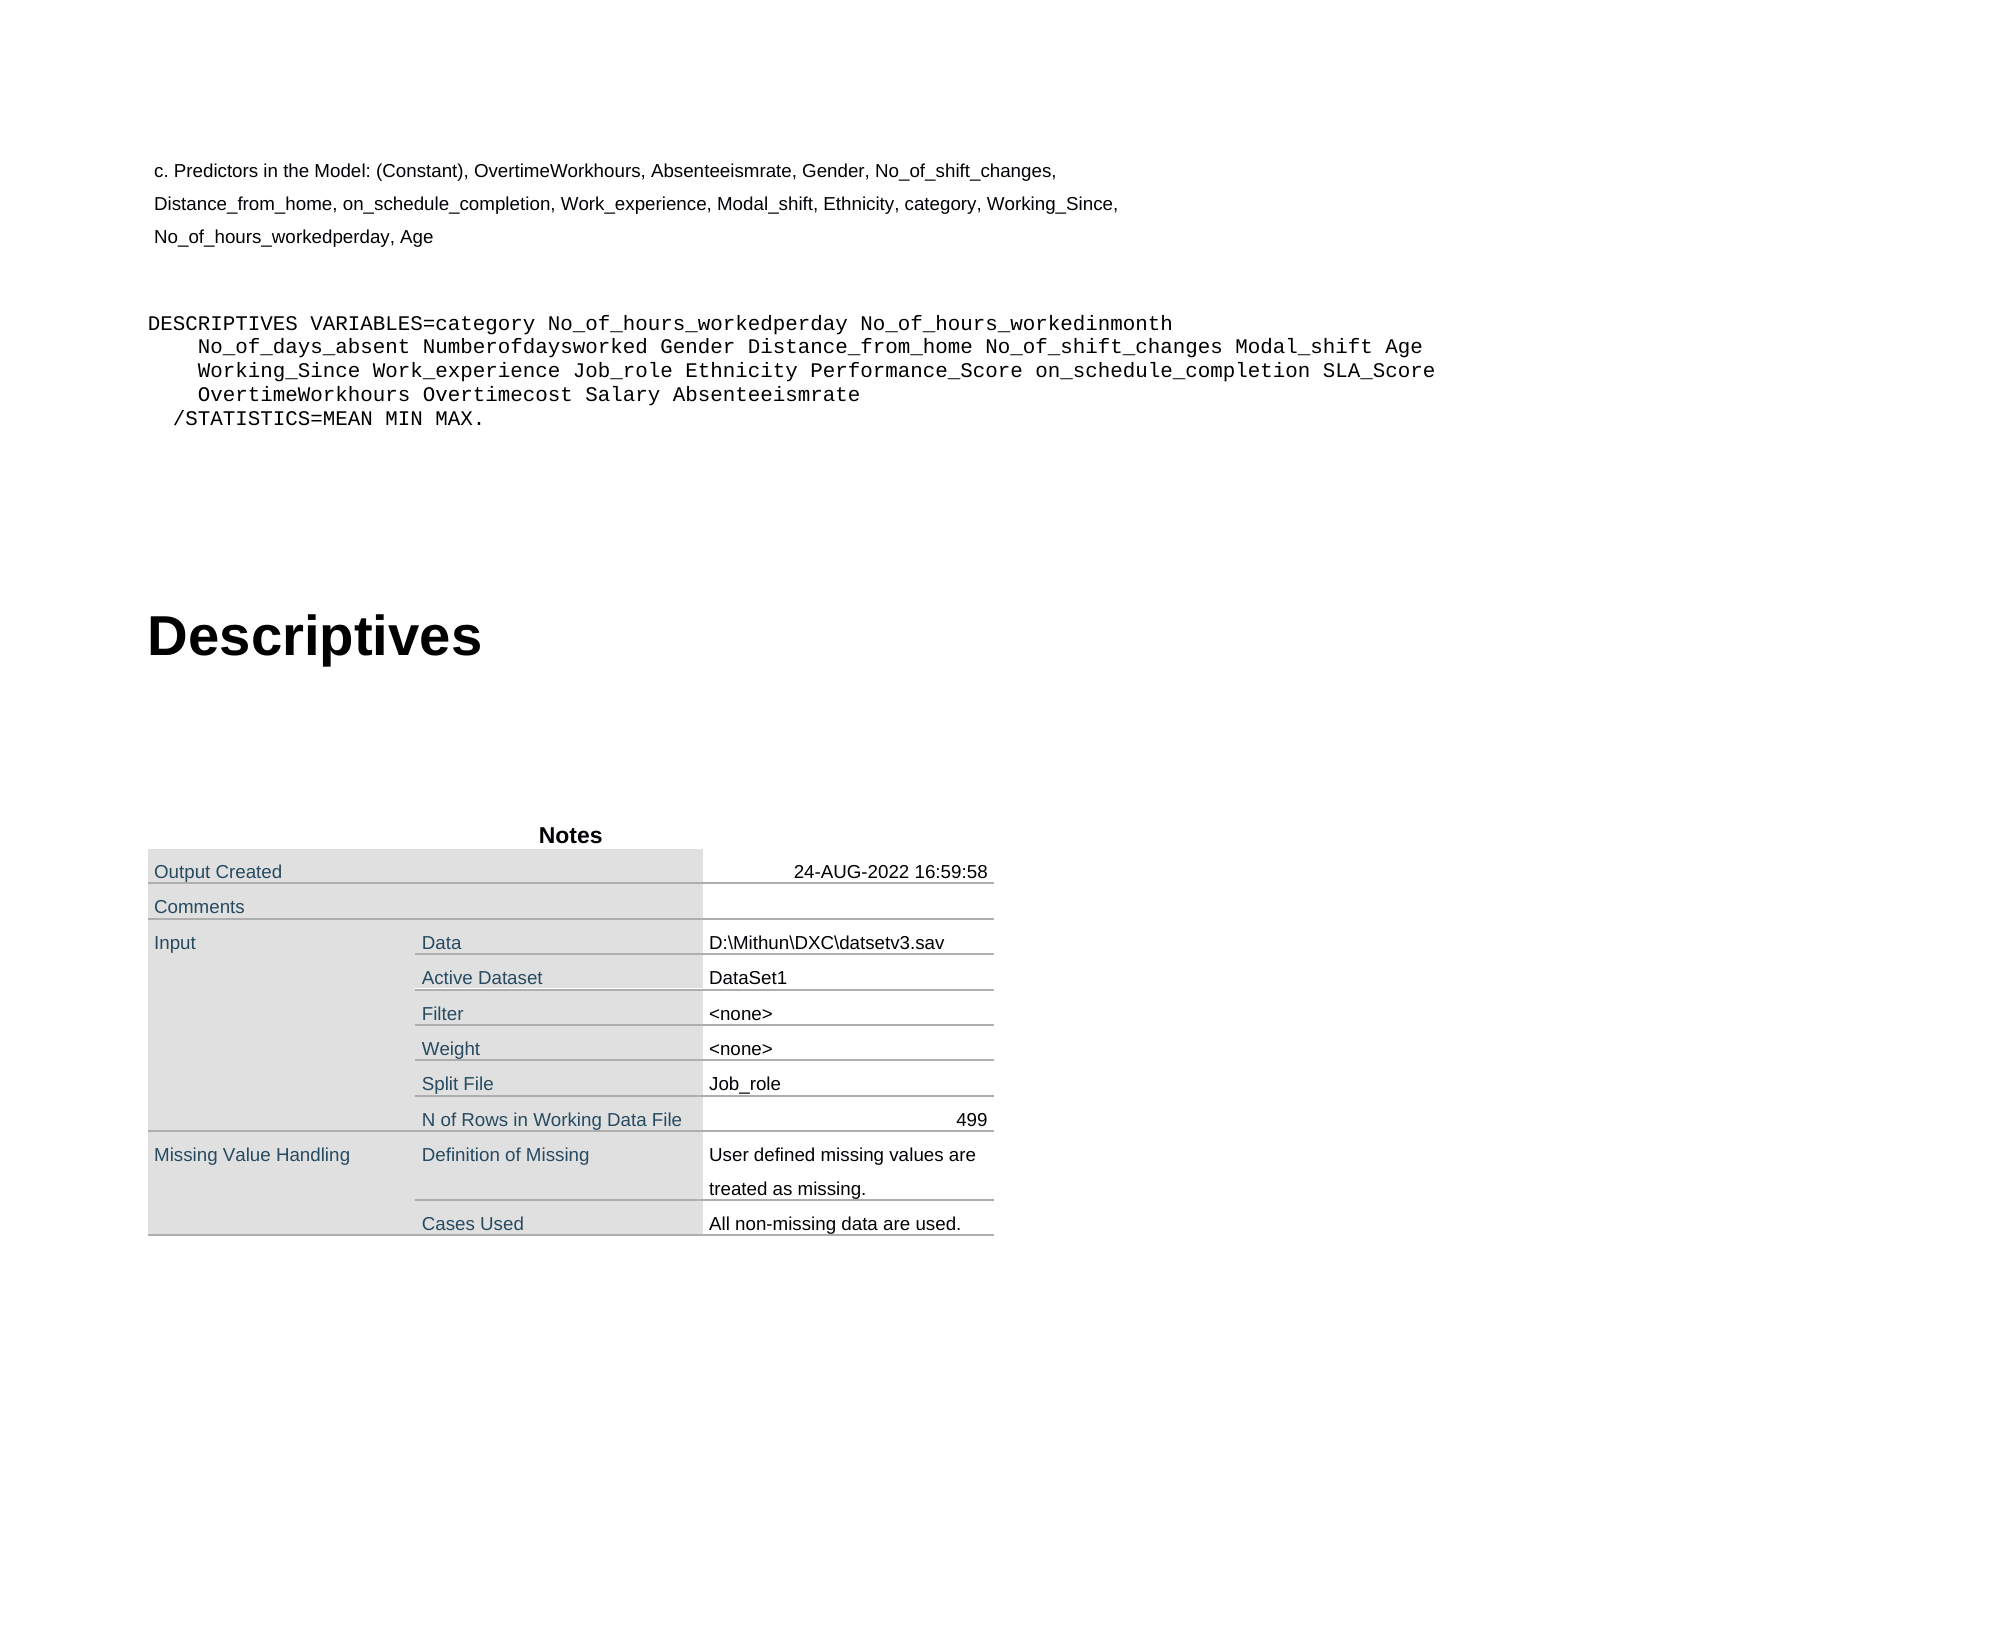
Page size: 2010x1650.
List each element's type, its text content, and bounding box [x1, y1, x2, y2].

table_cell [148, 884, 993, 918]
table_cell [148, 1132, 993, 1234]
text Descriptives [148, 603, 1862, 667]
text /STATISTICS=MEAN MIN MAX. [148, 407, 1862, 431]
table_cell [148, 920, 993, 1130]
text OvertimeWorkhours Overtimecost Salary Absenteeismrate [148, 384, 1862, 407]
text DESCRIPTIVES VARIABLES=category No_of_hours_workedperday No_of_hours_workedinmonth [148, 313, 1862, 337]
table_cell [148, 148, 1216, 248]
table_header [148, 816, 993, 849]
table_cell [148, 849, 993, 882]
text No_of_days_absent Numberofdaysworked Gender Distance_from_home No_of_shift_changes Modal_shift Age [148, 337, 1862, 360]
text Working_Since Work_experience Job_role Ethnicity Performance_Score on_schedule_completion SLA_Score [148, 360, 1862, 384]
